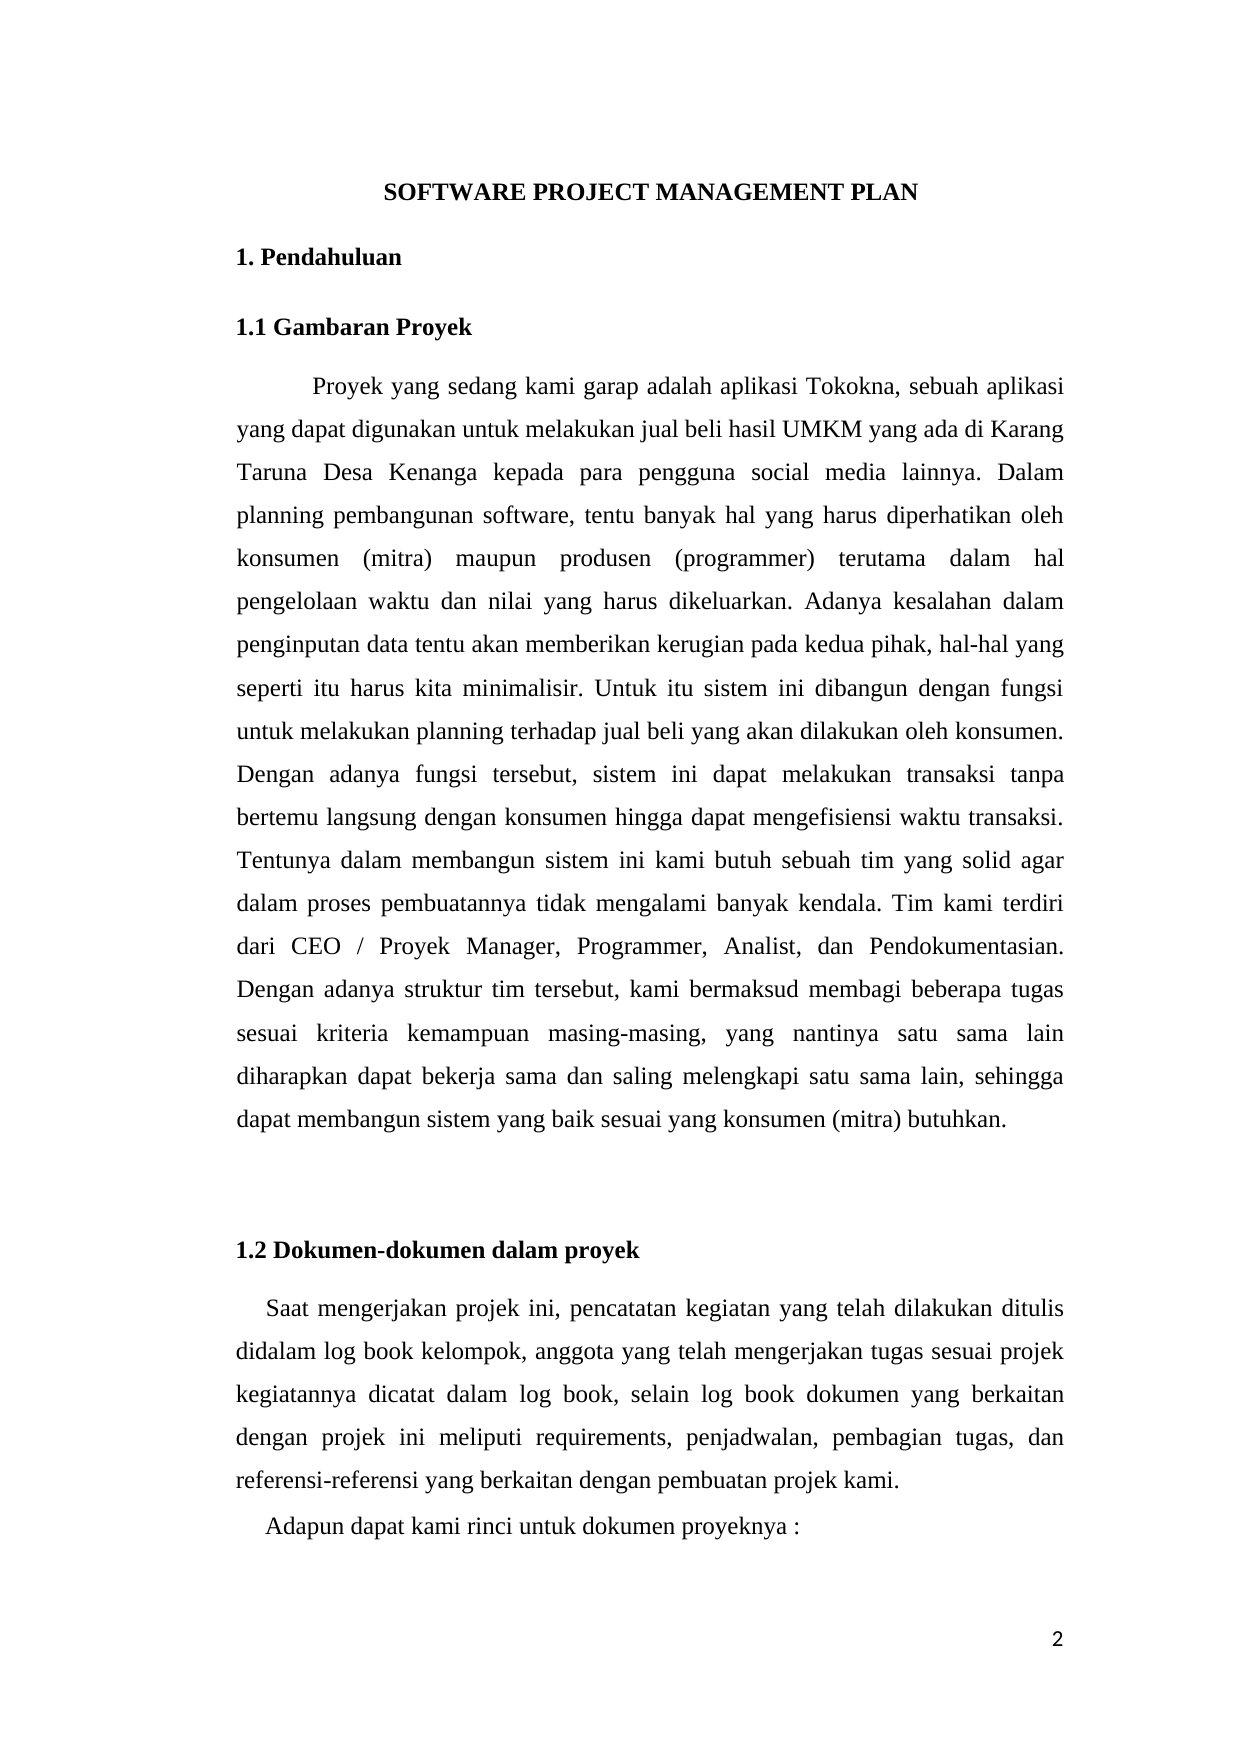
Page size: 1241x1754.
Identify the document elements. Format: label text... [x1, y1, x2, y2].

text Saat mengerjakan projek ini, pencatatan kegiatan yang telah dilakukan ditulis didalam log book kelompok, anggota yang telah mengerjakan tugas sesuai projek kegiatannya dicatat dalam log book, selain log book dokumen yang berkaitan dengan projek ini meliputi requirements, penjadwalan, pembagian tugas, dan referensi-referensi yang berkaitan dengan pembuatan projek kami. [236, 1293, 1065, 1494]
subtitle Proyek yang sedang kami garap adalah aplikasi Tokokna, sebuah aplikasi yang dapat digunakan untuk melakukan jual beli hasil UMKM yang ada di Karang Taruna Desa Kenanga kepada para pengguna social media lainnya. Dalam planning pembangunan software, tentu banyak hal yang harus diperhatikan oleh konsumen (mitra) maupun produsen (programmer) terutama dalam hal pengelolaan waktu dan nilai yang harus dikeluarkan. Adanya kesalahan dalam penginputan data tentu akan memberikan kerugian pada kedua pihak, hal-hal yang seperti itu harus kita minimalisir. Untuk itu sistem ini dibangun dengan fungsi untuk melakukan planning terhadap jual beli yang akan dilakukan oleh konsumen. Dengan adanya fungsi tersebut, sistem ini dapat melakukan transaksi tanpa bertemu langsung dengan konsumen hingga dapat mengefisiensi waktu transaksi. Tentunya dalam membangun sistem ini kami butuh sebuah tim yang solid agar dalam proses pembuatannya tidak mengalami banyak kendala. Tim kami terdiri dari CEO / Proyek Manager, Programmer, Analist, dan Pendokumentasian. Dengan adanya struktur tim tersebut, kami bermaksud membagi beberapa tugas sesuai kriteria kemampuan masing-masing, yang nantinya satu sama lain diharapkan dapat bekerja sama dan saling melengkapi satu sama lain, sehingga dapat membangun sistem yang baik sesuai yang konsumen (mitra) butuhkan. [236, 371, 1065, 1133]
subtitle 1.1 Gambaran Proyek [235, 312, 1065, 341]
text Adapun dapat kami rinci untuk dokumen proyeknya : [235, 1511, 1065, 1540]
subtitle 1. Pendahuluan [235, 242, 1065, 271]
subtitle SOFTWARE PROJECT MANAGEMENT PLAN [237, 177, 1065, 206]
subtitle 1.2 Dokumen-dokumen dalam proyek [235, 1235, 1065, 1263]
